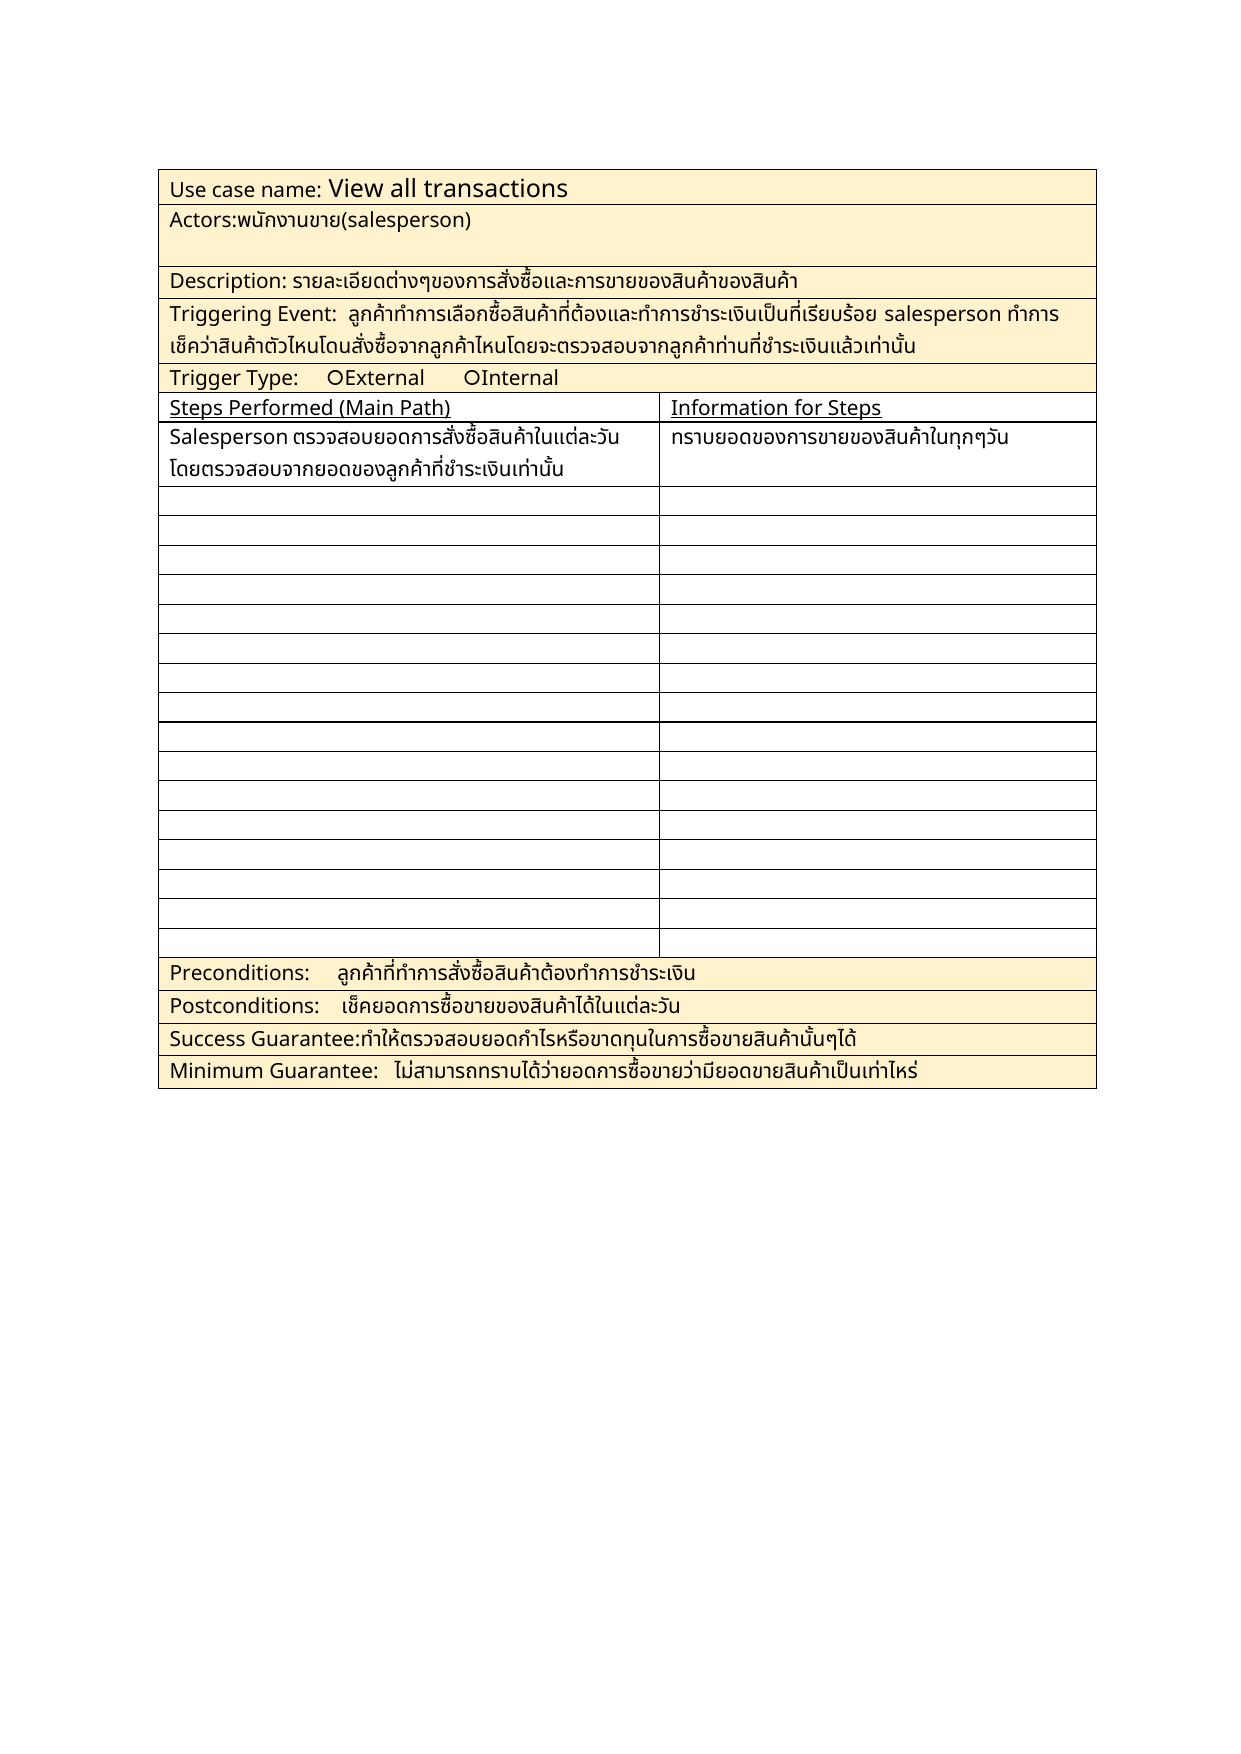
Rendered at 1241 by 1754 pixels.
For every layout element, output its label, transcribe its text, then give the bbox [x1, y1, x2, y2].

table_cell [660, 693, 1096, 721]
table_cell Triggering Event: ลูกค้าทำการเลือกซื้อสินค้าที่ต้องและทำการชำระเงินเป็นที่เรียบร้อย salesperson ทำการเช็คว่าสินค้าตัวไหนโดนสั่งซื้อจากลูกค้าไหนโดยจะตรวจสอบจากลูกค้าท่านที่ชำระเงินแล้วเท่านั้น [159, 299, 1096, 362]
table_cell [660, 929, 1096, 957]
table_header Use case name: View all transactions [159, 170, 1096, 204]
table_cell [159, 546, 659, 574]
table_cell [159, 811, 659, 839]
table_cell [159, 840, 659, 869]
table_cell [159, 487, 659, 515]
table_cell [159, 781, 659, 810]
table_cell Postconditions: เช็คยอดการซื้อขายของสินค้าได้ในแต่ละวัน [159, 991, 1096, 1023]
table_cell [159, 723, 659, 751]
table_cell [660, 487, 1096, 515]
table_cell [159, 516, 659, 544]
table_cell [660, 899, 1096, 928]
table_cell Information for Steps [660, 393, 1096, 421]
table_cell [159, 899, 659, 928]
table_cell [660, 575, 1096, 603]
table_cell [660, 723, 1096, 751]
table_cell Actors:พนักงานขาย(salesperson) [159, 205, 1096, 266]
table_cell [159, 634, 659, 662]
table_cell [159, 929, 659, 957]
table_cell Steps Performed (Main Path) [159, 393, 659, 421]
table_cell [660, 752, 1096, 780]
table_cell [660, 664, 1096, 692]
table_cell [660, 870, 1096, 898]
table_cell Preconditions: ลูกค้าที่ทำการสั่งซื้อสินค้าต้องทำการชำระเงิน [159, 958, 1096, 990]
table_cell Trigger Type: External Internal [159, 364, 1096, 392]
table_cell Description: รายละเอียดต่างๆของการสั่งซื้อและการขายของสินค้าของสินค้า [159, 267, 1096, 298]
table_cell [159, 605, 659, 633]
table_cell [660, 811, 1096, 839]
table_cell [660, 840, 1096, 869]
table_cell [159, 693, 659, 721]
table_cell [159, 664, 659, 692]
table_cell Minimum Guarantee: ไม่สามารถทราบได้ว่ายอดการซื้อขายว่ามียอดขายสินค้าเป็นเท่าไหร่ [159, 1056, 1096, 1088]
table_cell [660, 546, 1096, 574]
table_cell Salespersonตรวจสอบยอดการสั่งซื้อสินค้าในแต่ละวัน โดยตรวจสอบจากยอดของลูกค้าที่ชำระเงินเท่านั้น [159, 423, 659, 486]
table_cell [660, 781, 1096, 810]
table_cell [660, 634, 1096, 662]
table_cell [660, 605, 1096, 633]
table_cell [159, 752, 659, 780]
table_cell [660, 516, 1096, 544]
table_cell Success Guarantee:ทำให้ตรวจสอบยอดกำไรหรือขาดทุนในการซื้อขายสินค้านั้นๆได้ [159, 1024, 1096, 1055]
table_cell [159, 575, 659, 603]
table_cell [159, 870, 659, 898]
table_cell ทราบยอดของการขายของสินค้าในทุกๆวัน [660, 423, 1096, 486]
